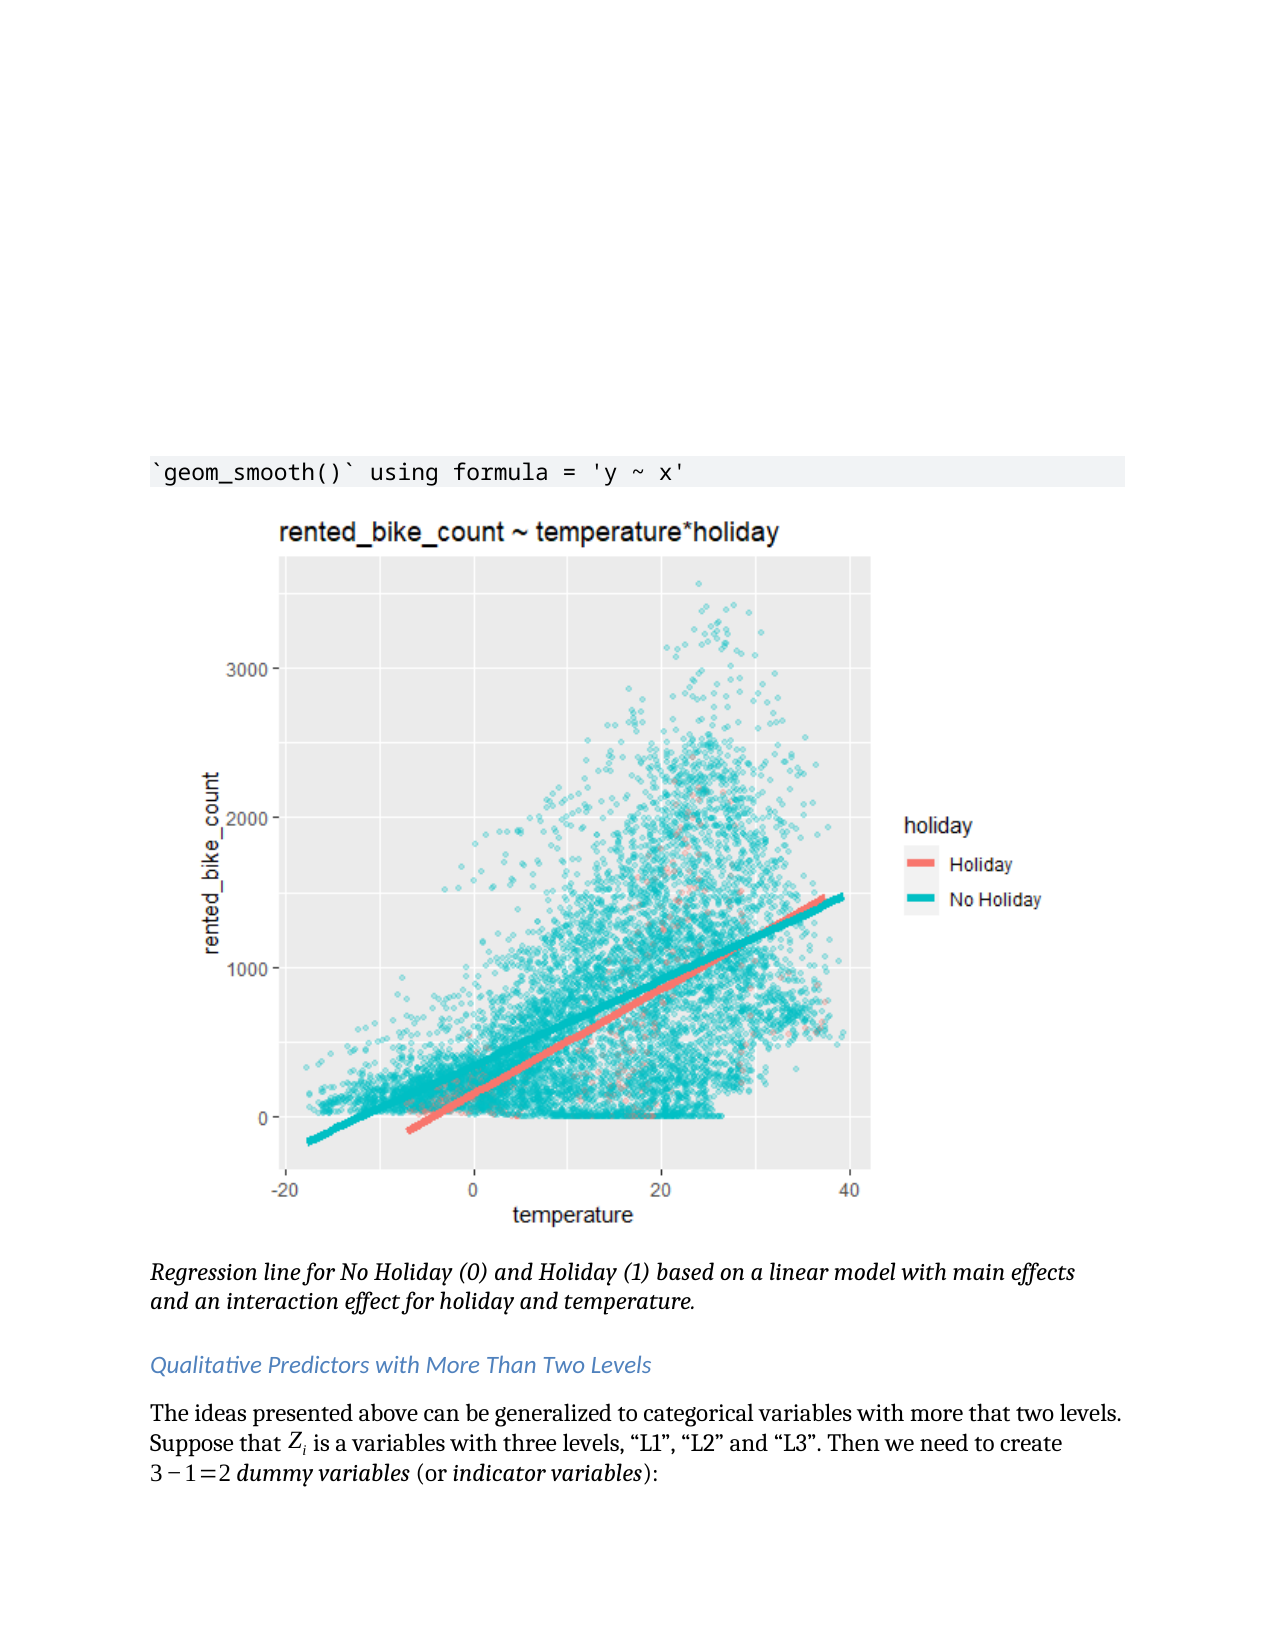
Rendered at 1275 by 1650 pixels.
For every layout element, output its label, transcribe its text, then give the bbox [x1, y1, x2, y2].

picture [188, 508, 1064, 1238]
text The ideas presented above can be generalized to categorical variables with more that two levels. Suppose that is a variables with three levels, “L1”, “L2” and “L3”. Then we need to create dummy variables (or indicator variables): [150, 1398, 1125, 1487]
table_header Regression line for No Holiday (0) and Holiday (1) based on a linear model with main effects and an interaction effect for holiday and temperature. [139, 508, 1114, 1328]
text `geom_smooth()` using formula = 'y ~ x' [150, 456, 1125, 487]
subtitle Qualitative Predictors with More Than Two Levels [150, 1349, 1125, 1380]
